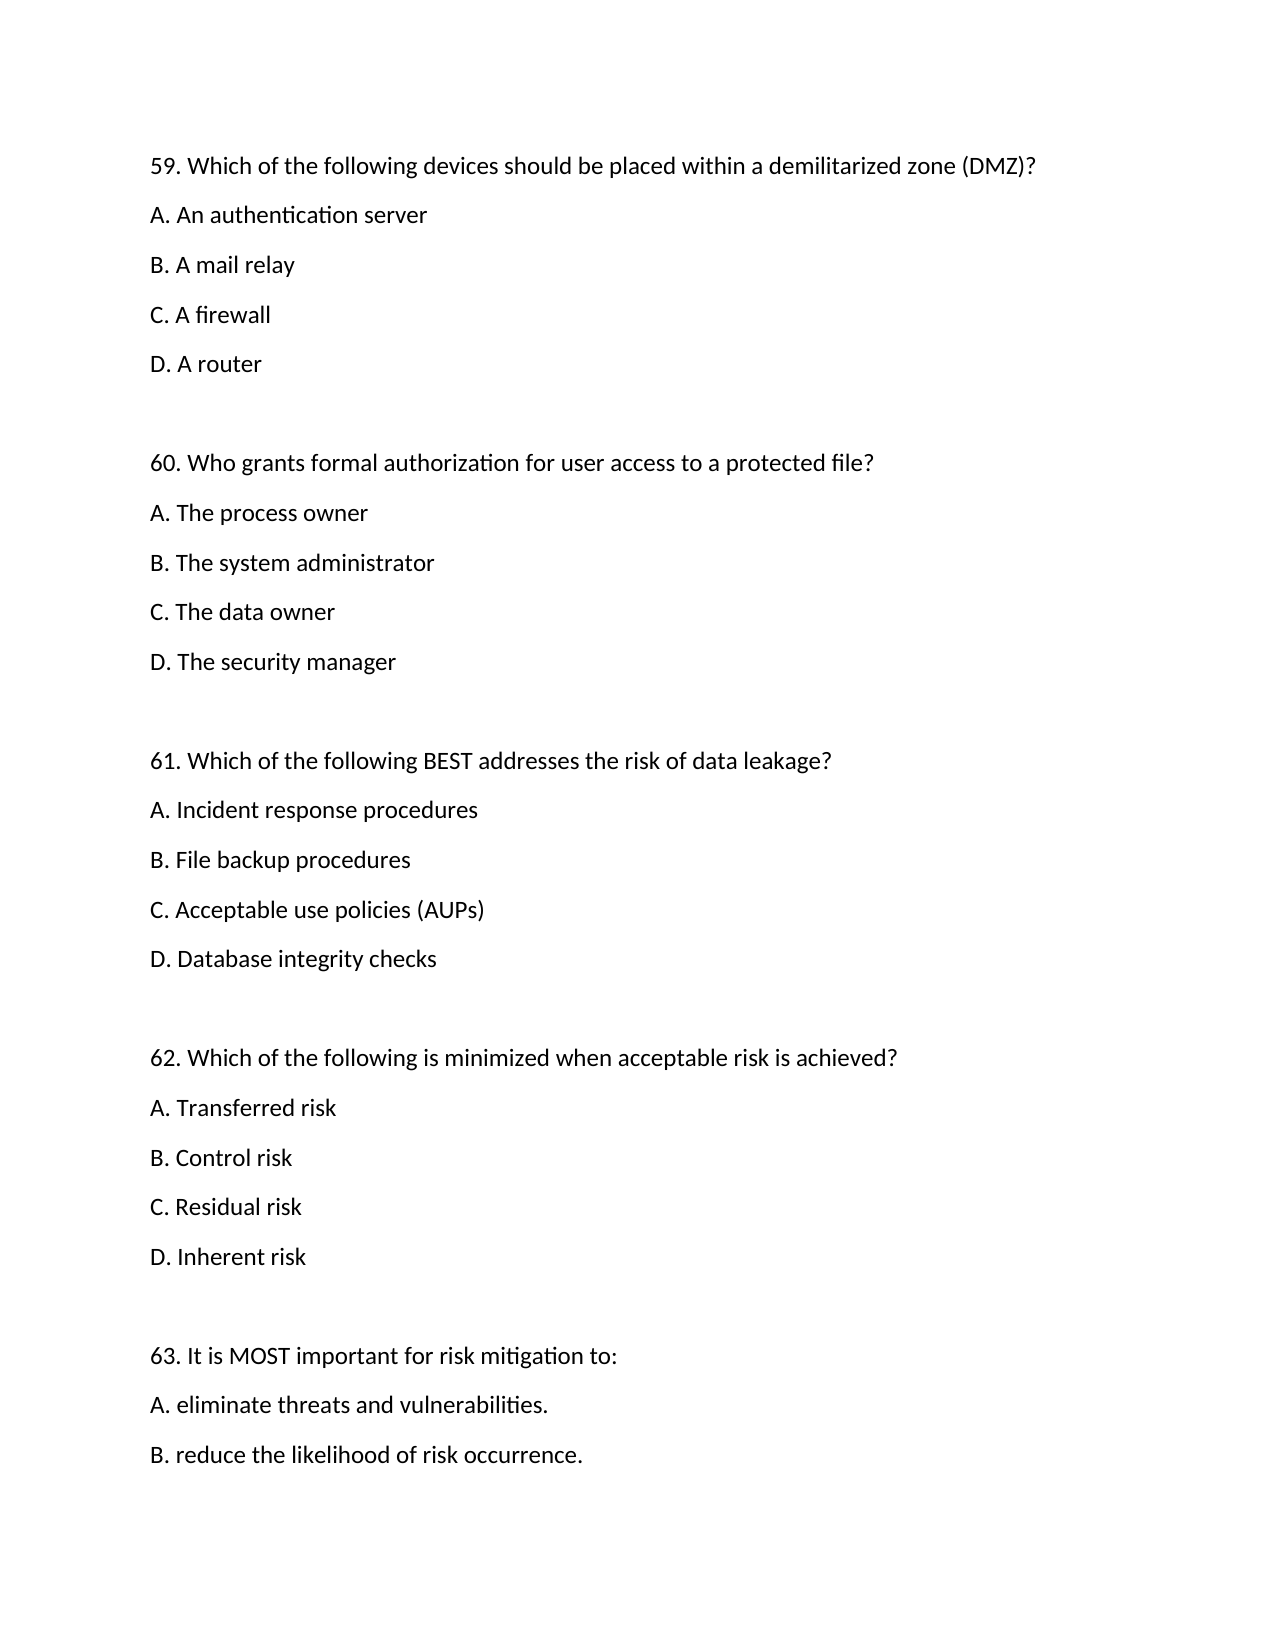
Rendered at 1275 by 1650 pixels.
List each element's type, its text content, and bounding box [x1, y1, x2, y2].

text A. Incident response procedures [150, 794, 1125, 825]
text 59. Which of the following devices should be placed within a demilitarized zone (DMZ)? [150, 150, 1125, 181]
text 61. Which of the following BEST addresses the risk of data leakage? [150, 745, 1125, 776]
text D. Database integrity checks [150, 943, 1125, 974]
text C. The data owner [150, 596, 1125, 627]
text D. The security manager [150, 646, 1125, 676]
text D. Inherent risk [150, 1241, 1125, 1271]
text B. A mail relay [150, 249, 1125, 280]
text B. reduce the likelihood of risk occurrence. [150, 1439, 1125, 1470]
text 62. Which of the following is minimized when acceptable risk is achieved? [150, 1042, 1125, 1073]
text B. File backup procedures [150, 844, 1125, 875]
text B. Control risk [150, 1142, 1125, 1172]
text C. Acceptable use policies (AUPs) [150, 894, 1125, 924]
text 60. Who grants formal authorization for user access to a protected file? [150, 447, 1125, 478]
text C. Residual risk [150, 1191, 1125, 1222]
text A. eliminate threats and vulnerabilities. [150, 1389, 1125, 1420]
text C. A firewall [150, 299, 1125, 329]
text B. The system administrator [150, 547, 1125, 577]
text 63. It is MOST important for risk mitigation to: [150, 1340, 1125, 1371]
text D. A router [150, 348, 1125, 379]
text A. The process owner [150, 497, 1125, 528]
text A. Transferred risk [150, 1092, 1125, 1123]
text A. An authentication server [150, 199, 1125, 230]
